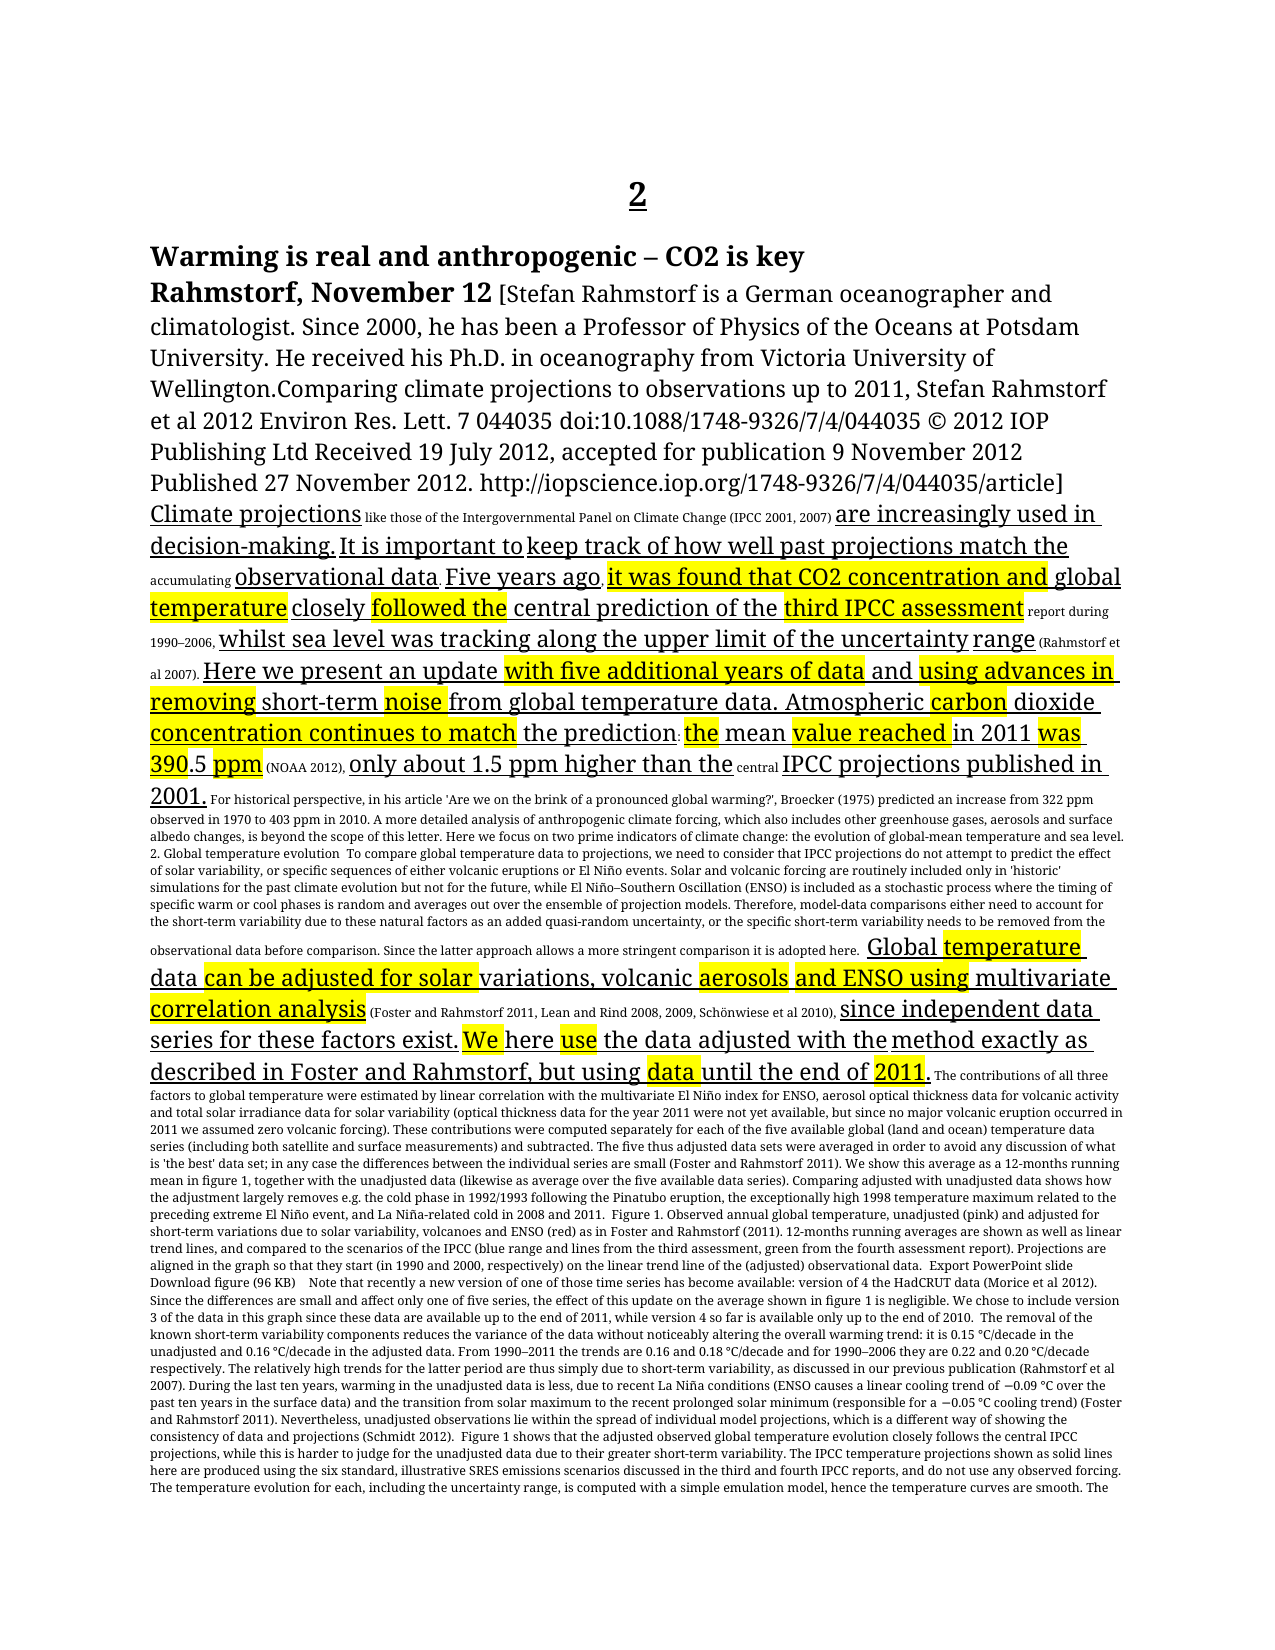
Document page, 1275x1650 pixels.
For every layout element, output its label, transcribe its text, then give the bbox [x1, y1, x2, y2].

subtitle 2 [150, 171, 1125, 216]
subtitle Warming is real and anthropogenic – CO2 is key [150, 237, 1125, 274]
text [150, 498, 1125, 1497]
text Rahmstorf, November 12 [Stefan Rahmstorf is a German oceanographer and climatologist. Since 2000, he has been a Professor of Physics of the Oceans at Potsdam University. He received his Ph.D. in oceanography from Victoria University of Wellington.Comparing climate projections to observations up to 2011, Stefan Rahmstorf et al 2012 Environ Res. Lett. 7 044035 doi:10.1088/1748-9326/7/4/044035 © 2012 IOP Publishing Ltd Received 19 July 2012, accepted for publication 9 November 2012 Published 27 November 2012. http://iopscience.iop.org/1748-9326/7/4/044035/article] [150, 274, 1125, 498]
